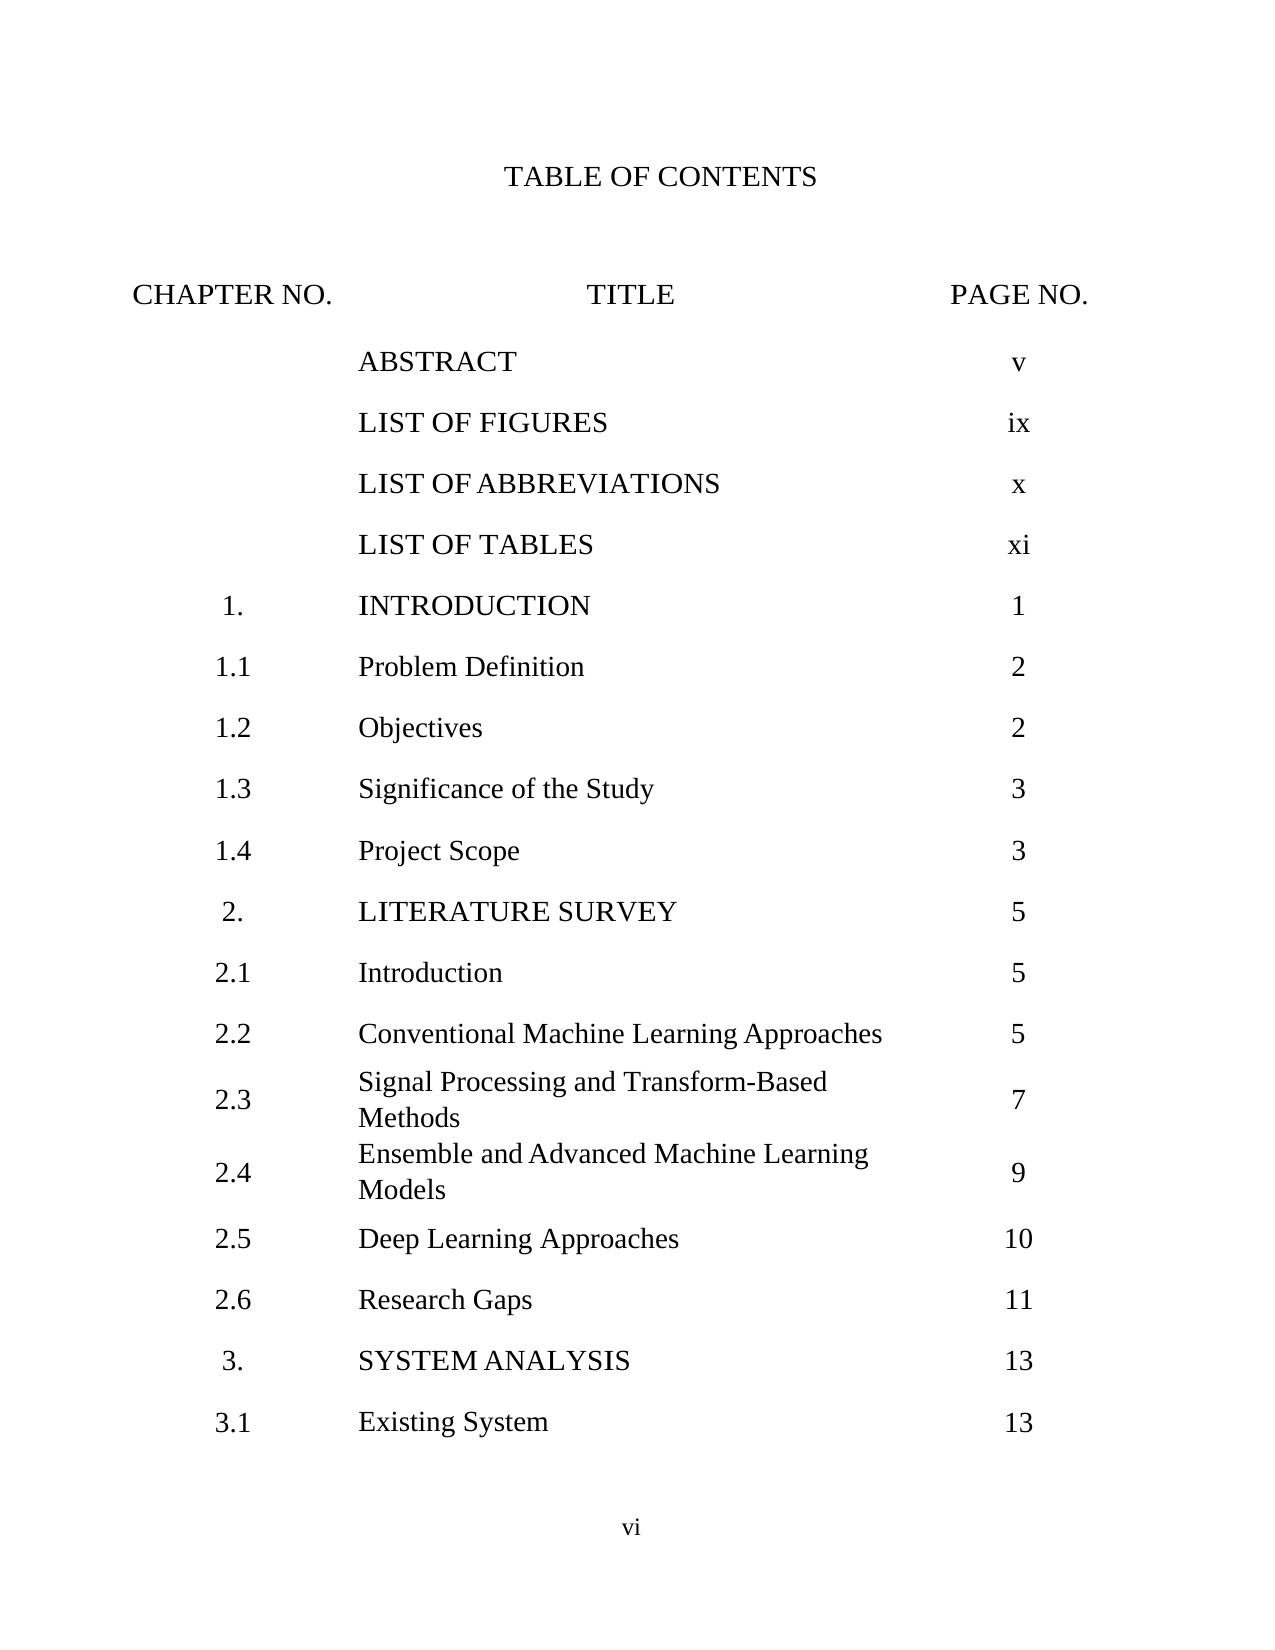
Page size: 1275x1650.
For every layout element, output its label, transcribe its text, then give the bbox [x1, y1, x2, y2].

text Significance of the Study [358, 771, 883, 805]
text SYSTEMANALYSIS [358, 1343, 883, 1376]
text INTRODUCTION [358, 588, 883, 622]
text Conventional Machine LearningApproaches [358, 1016, 883, 1049]
text 5 [1011, 894, 1188, 927]
text 2.2 [214, 1016, 253, 1049]
text LITERATURE SURVEY [358, 894, 883, 927]
text 1.2 [214, 711, 253, 744]
text 10 [1004, 1222, 1188, 1255]
text LIST OF TABLES xi [358, 527, 1188, 561]
text Research Gaps [358, 1282, 883, 1315]
text Ensemble andAdvanced Machine Learning Models [358, 1136, 875, 1206]
text 11 [1004, 1282, 1188, 1316]
text Introduction [358, 955, 883, 988]
text 2.6 [214, 1282, 253, 1316]
text 1 [1011, 588, 1188, 622]
text 7 [1011, 1082, 1188, 1116]
text 2.4 [214, 1155, 253, 1188]
text Deep Learning Approaches [358, 1221, 883, 1254]
text Existing System [358, 1404, 883, 1438]
text 1.3 [214, 771, 253, 805]
text 5 [1011, 955, 1188, 988]
text Signal Processing and Transform-Based Methods [358, 1064, 832, 1134]
text vi [622, 1512, 1188, 1541]
text 1. [222, 588, 253, 622]
text 3 [1011, 771, 1188, 805]
text 9 [1011, 1155, 1188, 1188]
text Project Scope [358, 833, 883, 866]
text 2. [222, 894, 253, 927]
text 13 [1004, 1343, 1188, 1377]
text 2.3 [214, 1082, 253, 1116]
text 5 [1011, 1016, 1188, 1049]
text ABSTRACT v [358, 344, 1188, 377]
text 2 [1011, 711, 1188, 744]
text LIST OFABBREVIATIONS x [358, 466, 1188, 500]
text LIST OF FIGURES ix [358, 405, 1188, 439]
text 1.1 [214, 649, 253, 683]
text Objectives [358, 711, 883, 744]
text 3 [1011, 833, 1188, 866]
text 2 [1011, 649, 1188, 683]
text 13 [1004, 1405, 1188, 1438]
text TABLE OF CONTENTS [504, 159, 1188, 193]
text 3.1 [214, 1405, 253, 1438]
text 3. [222, 1343, 253, 1377]
text Problem Definition [358, 649, 883, 683]
text 1.4 [214, 833, 253, 866]
text 2.5 [214, 1222, 253, 1255]
text 2.1 [214, 955, 253, 988]
text CHAPTER NO. TITLE PAGE NO. [132, 277, 1188, 310]
